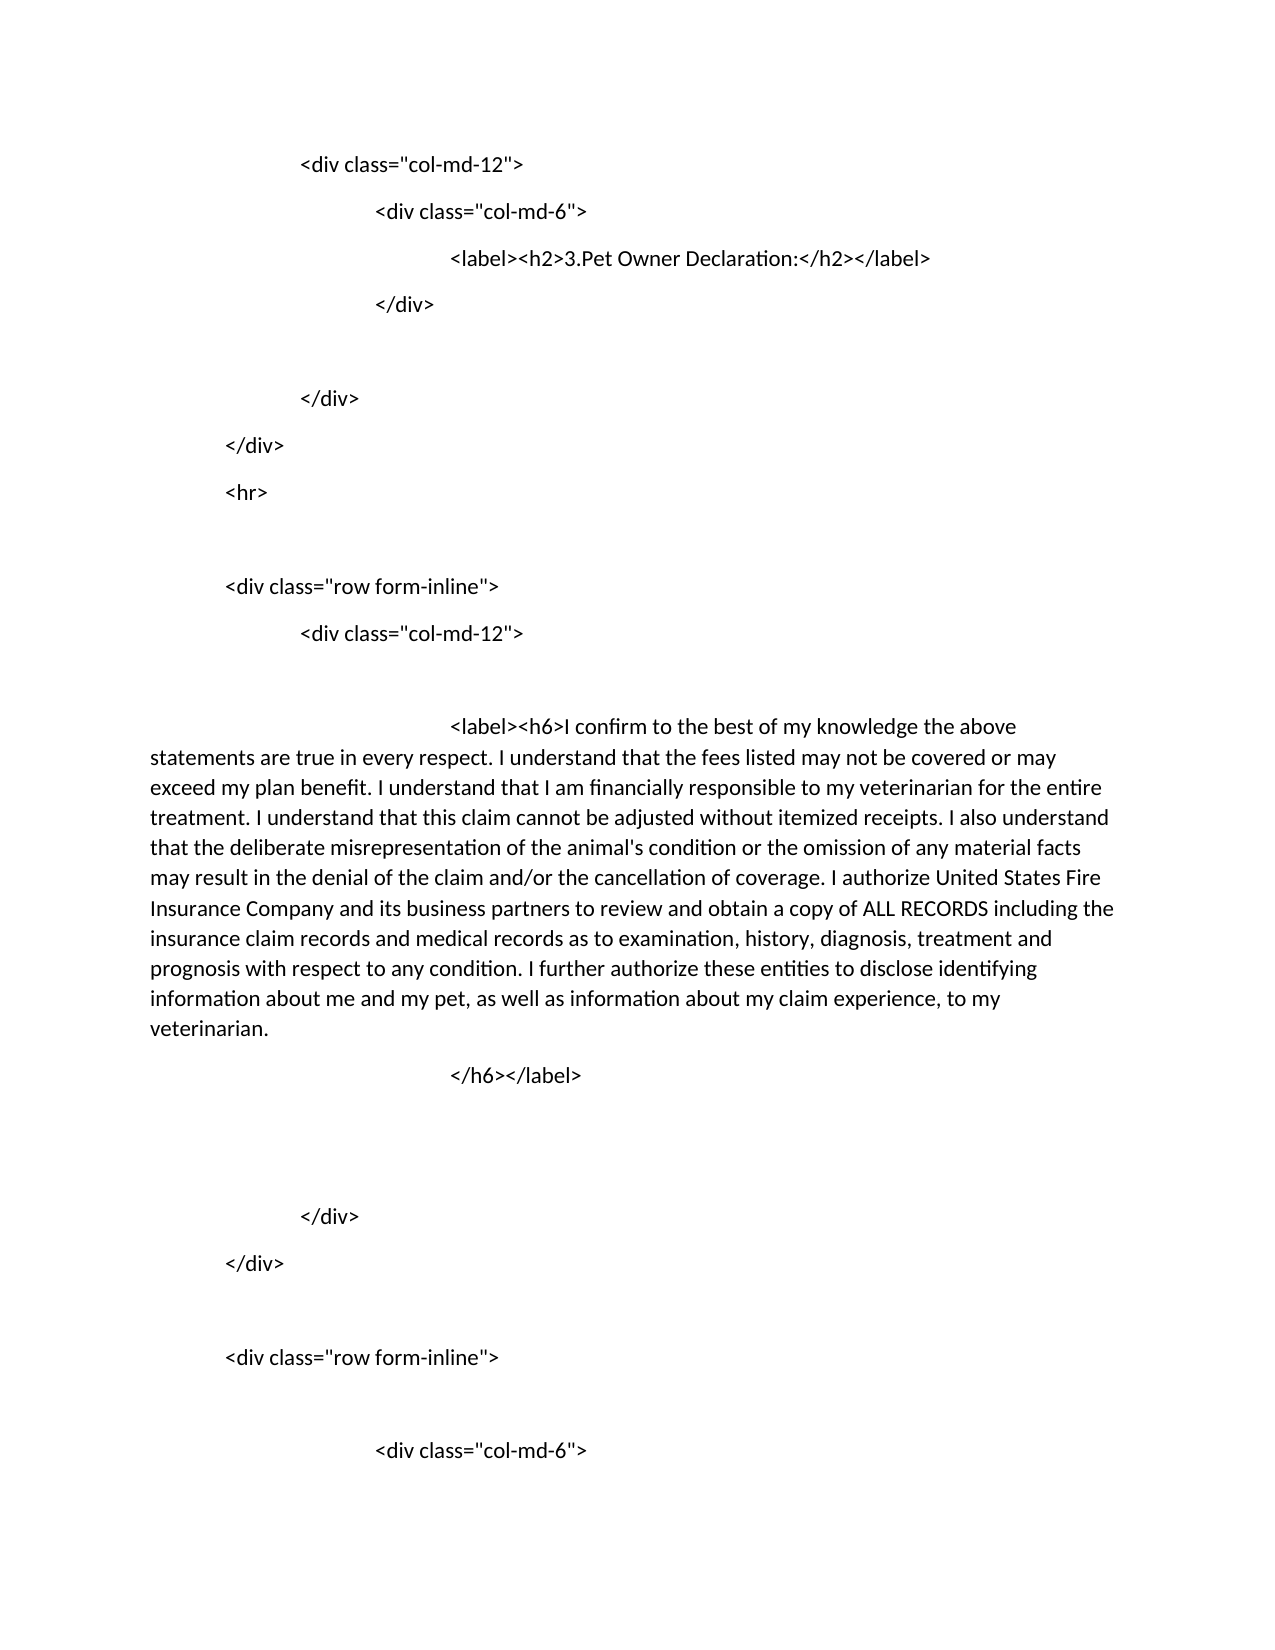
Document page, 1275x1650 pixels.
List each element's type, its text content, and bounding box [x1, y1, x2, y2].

text </div> [150, 384, 1125, 412]
text </div> [150, 431, 1125, 459]
text <div class="row form-inline"> [150, 572, 1125, 600]
text <div class="col-md-6"> [150, 197, 1125, 225]
text <label><h6>I confirm to the best of my knowledge the above statements are true in every respect. I understand that the fees listed may not be covered or may exceed my plan benefit. I understand that I am financially responsible to my veterinarian for the entire treatment. I understand that this claim cannot be adjusted without itemized receipts. I also understand that the deliberate misrepresentation of the animal's condition or the omission of any material facts may result in the denial of the claim and/or the cancellation of coverage. I authorize United States Fire Insurance Company and its business partners to review and obtain a copy of ALL RECORDS including the insurance claim records and medical records as to examination, history, diagnosis, treatment and prognosis with respect to any condition. I further authorize these entities to disclose identifying information about me and my pet, as well as information about my claim experience, to my veterinarian. [150, 712, 1125, 1043]
text </div> [150, 1202, 1125, 1230]
text </h6></label> [150, 1061, 1125, 1089]
text <label><h2>3.Pet Owner Declaration:</h2></label> [150, 244, 1125, 272]
text <div class="col-md-12"> [150, 150, 1125, 178]
text </div> [150, 291, 1125, 319]
text <div class="col-md-6"> [150, 1436, 1125, 1464]
text <div class="col-md-12"> [150, 619, 1125, 647]
text </div> [150, 1249, 1125, 1277]
text <div class="row form-inline"> [150, 1343, 1125, 1371]
text <hr> [150, 478, 1125, 506]
